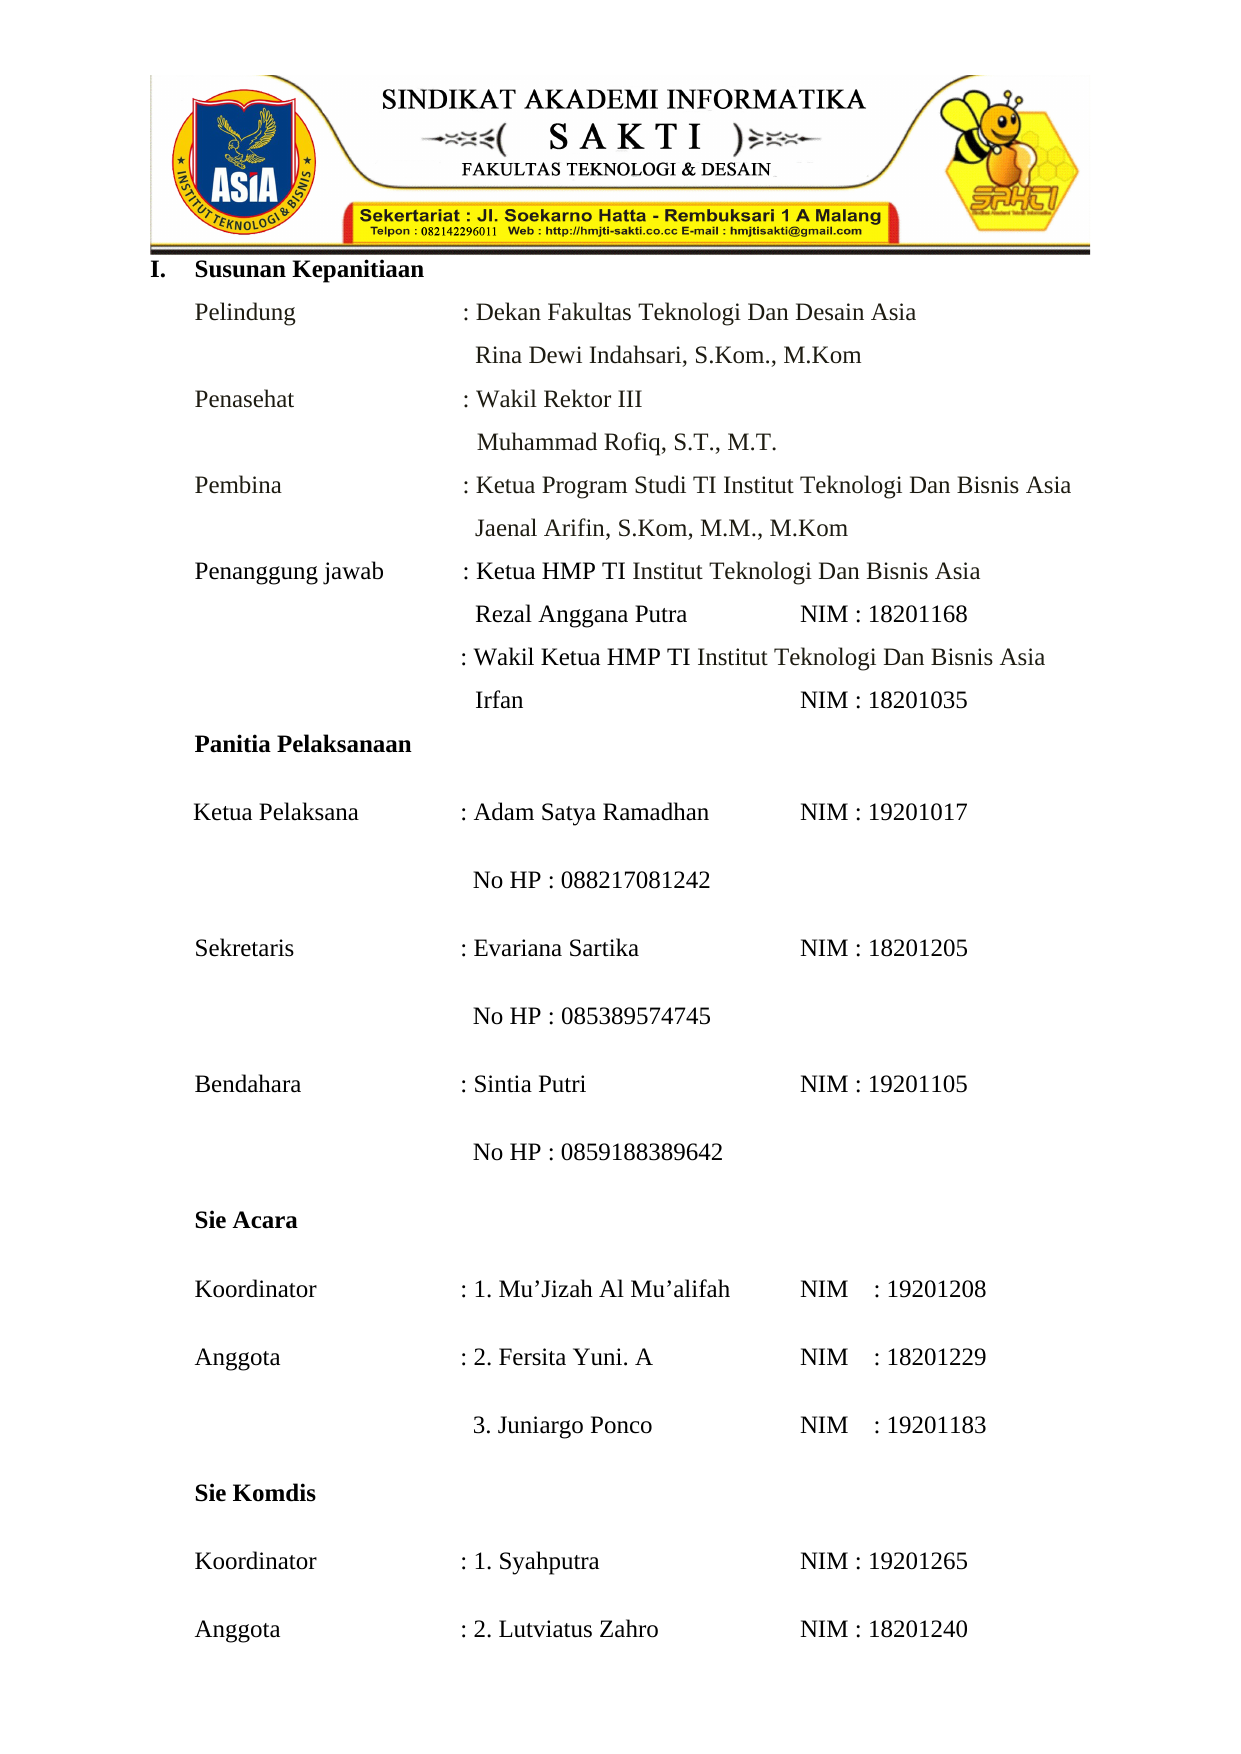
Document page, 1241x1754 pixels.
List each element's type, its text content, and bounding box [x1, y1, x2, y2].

list Susunan Kepanitiaan [150, 255, 1090, 283]
text Rina Dewi Indahsari, S.Kom., M.Kom [194, 341, 1090, 369]
text Irfan NIM : 18201035 [194, 686, 1090, 714]
text Anggota : 2. Lutviatus Zahro NIM : 18201240 [194, 1614, 1090, 1643]
text Panitia Pelaksanaan [194, 729, 1090, 757]
text Koordinator : 1. Syahputra NIM : 19201265 [194, 1546, 1090, 1575]
text : Wakil Ketua HMP TI Institut Teknologi Dan Bisnis Asia [194, 642, 1090, 671]
picture [150, 75, 1091, 255]
text Penasehat : Wakil Rektor III [194, 384, 1090, 412]
text Pelindung : Dekan Fakultas Teknologi Dan Desain Asia [194, 297, 1090, 326]
text Sie Komdis [194, 1478, 1090, 1507]
text Penanggung jawab : Ketua HMP TI Institut Teknologi Dan Bisnis Asia [194, 556, 1090, 585]
text Bendahara : Sintia Putri NIM : 19201105 [194, 1069, 1090, 1098]
text Pembina : Ketua Program Studi TI Institut Teknologi Dan Bisnis Asia [194, 470, 1090, 499]
text Ketua Pelaksana : Adam Satya Ramadhan NIM : 19201017 [193, 797, 1090, 826]
text Anggota : 2. Fersita Yuni. A NIM : 18201229 [194, 1342, 1090, 1371]
text Rezal Anggana Putra NIM : 18201168 [450, 599, 1090, 628]
text No HP : 085389574745 [194, 1001, 1090, 1030]
text Koordinator : 1. Mu’Jizah Al Mu’alifah NIM : 19201208 [194, 1274, 1090, 1302]
text No HP : 0859188389642 [194, 1137, 1090, 1166]
text Sie Acara [194, 1206, 1090, 1234]
text Sekretaris : Evariana Sartika NIM : 18201205 [194, 933, 1090, 962]
text Muhammad Rofiq, S.T., M.T. [194, 427, 1090, 456]
text 3. Juniargo Ponco NIM : 19201183 [194, 1410, 1090, 1439]
text Jaenal Arifin, S.Kom, M.M., M.Kom [194, 513, 1090, 542]
text No HP : 088217081242 [193, 865, 1090, 894]
